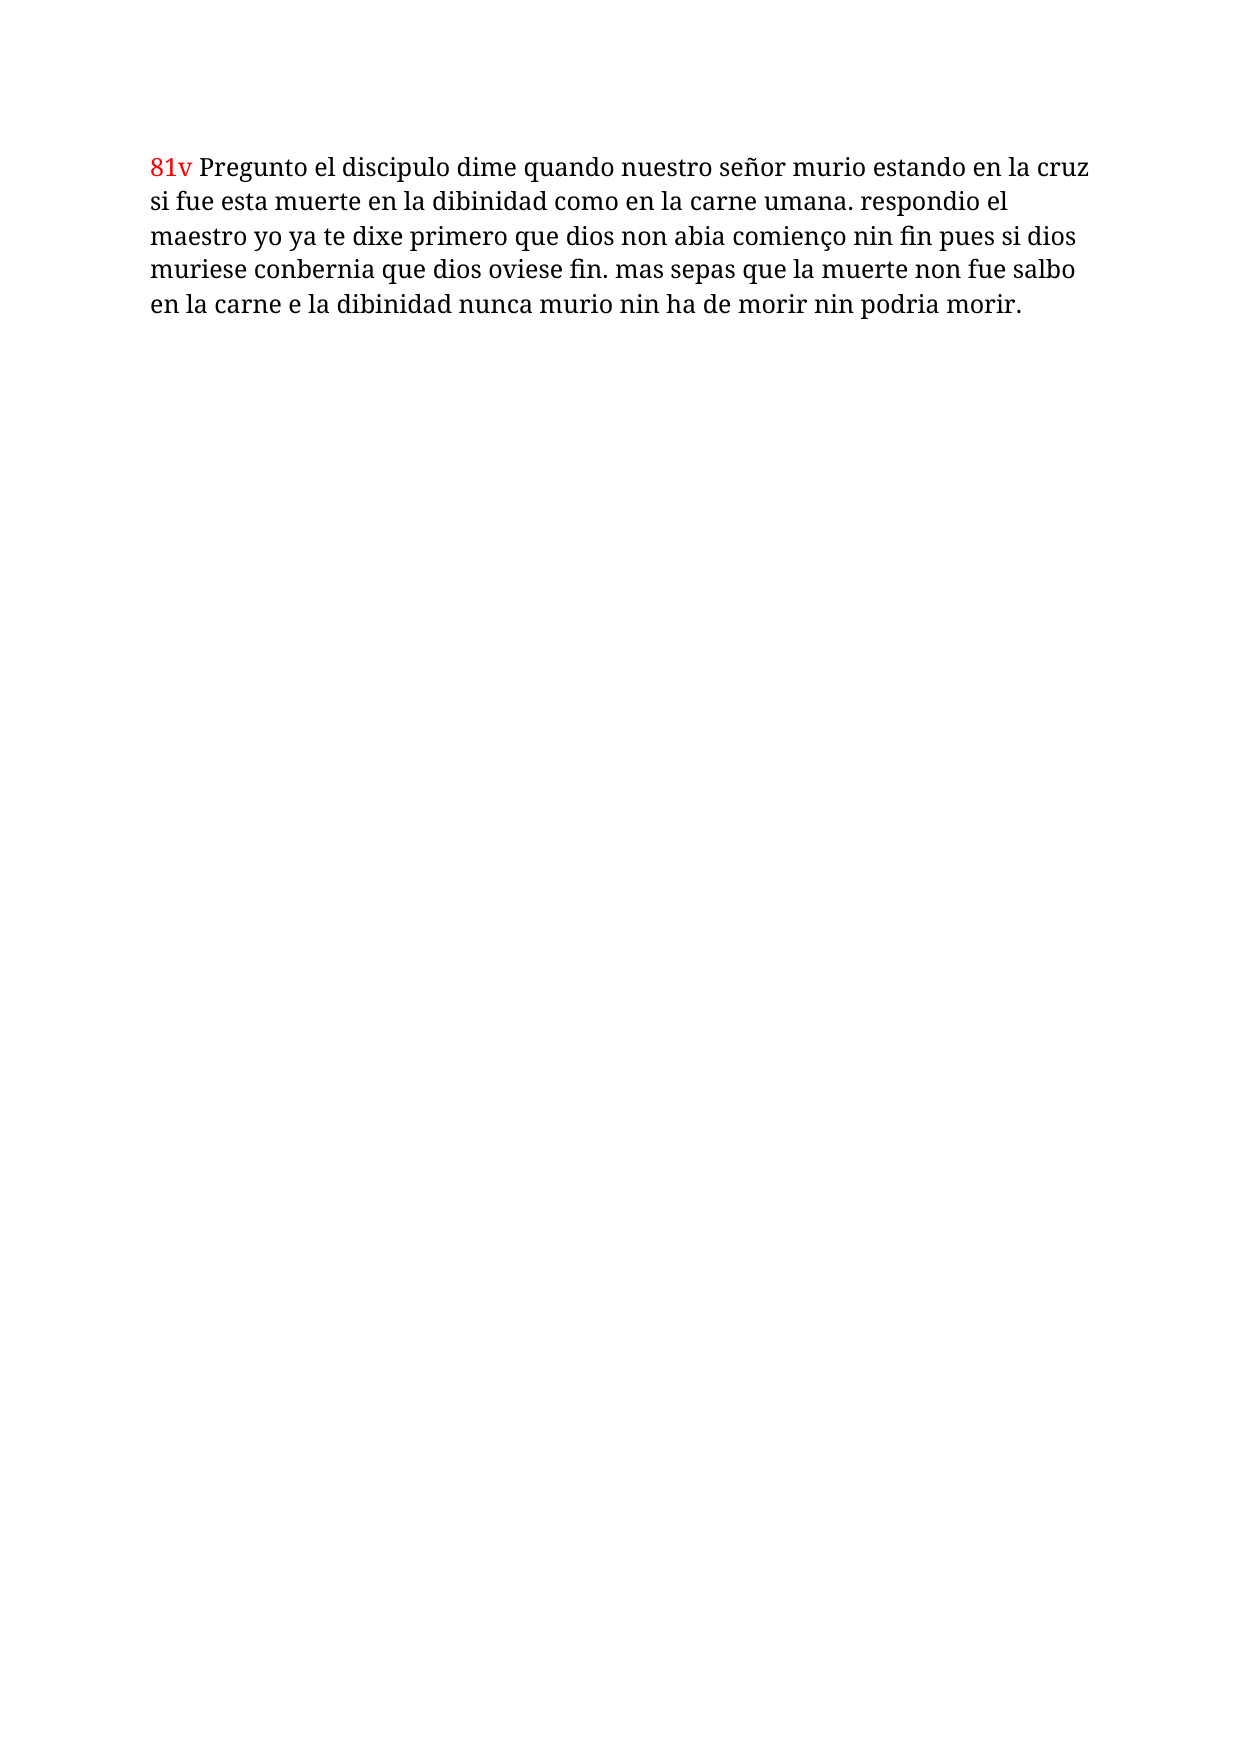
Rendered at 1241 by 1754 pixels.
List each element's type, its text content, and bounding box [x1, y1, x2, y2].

text 81v Pregunto el discipulo dime quando nuestro señor murio estando en la cruz si fue esta muerte en la dibinidad como en la carne umana. respondio el maestro yo ya te dixe primero que dios non abia comienço nin fin pues si dios muriese conbernia que dios oviese fin. mas sepas que la muerte non fue salbo en la carne e la dibinidad nunca murio nin ha de morir nin podria morir. [150, 150, 1090, 320]
